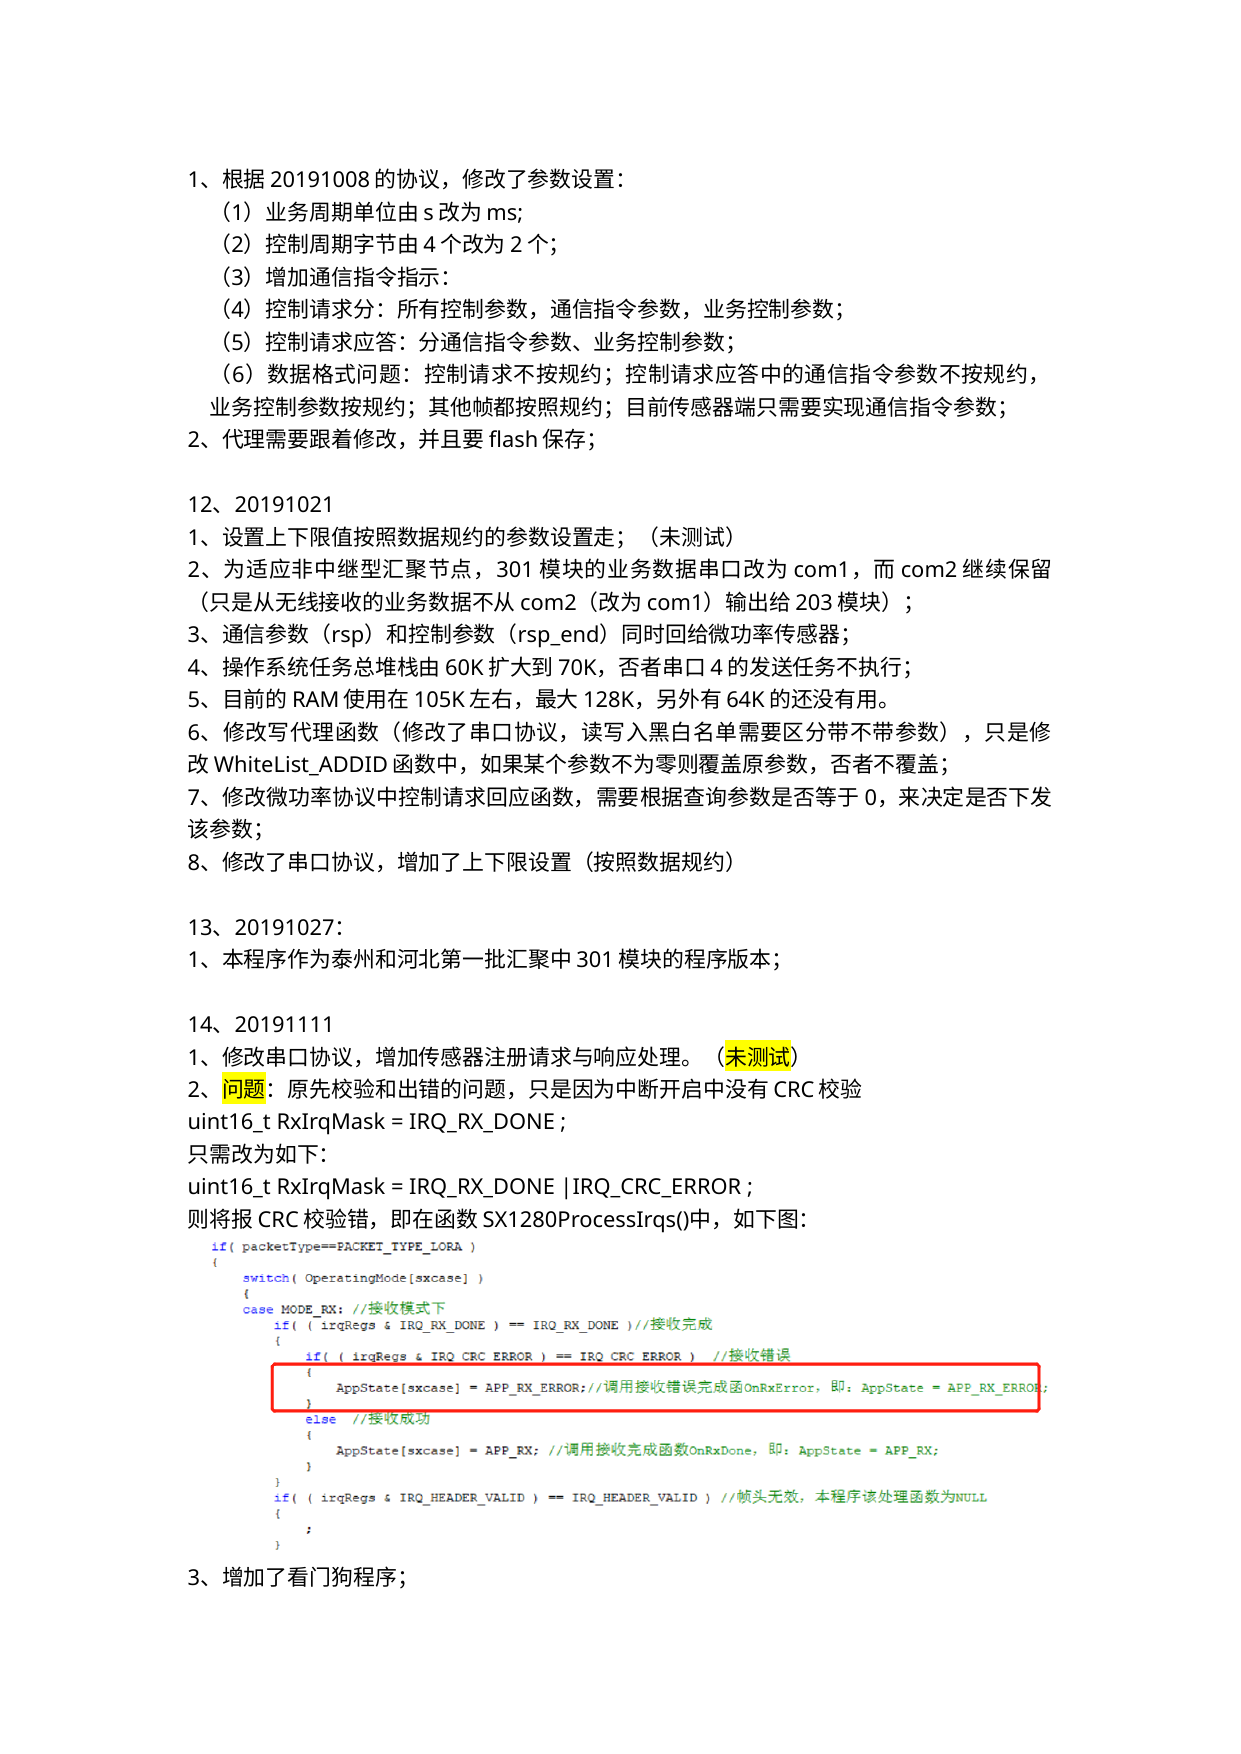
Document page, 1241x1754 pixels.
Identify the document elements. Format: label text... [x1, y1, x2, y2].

text 5、目前的RAM使用在105K左右，最大128K，另外有64K的还没有用。 [187, 682, 1053, 714]
text 14、20191111 [187, 1007, 1053, 1039]
text （5）控制请求应答：分通信指令参数、业务控制参数； [209, 324, 1053, 357]
text （4）控制请求分：所有控制参数，通信指令参数，业务控制参数； [209, 292, 1053, 324]
text uint16_t RxIrqMask = IRQ_RX_DONE |IRQ_CRC_ERROR ; [187, 1169, 1053, 1202]
text 12、20191021 [187, 487, 1053, 519]
text 只需改为如下： [187, 1137, 1053, 1169]
text 2、为适应非中继型汇聚节点，301模块的业务数据串口改为com1，而com2继续保留（只是从无线接收的业务数据不从com2（改为com1）输出给203模块）； [187, 552, 1053, 617]
text （1）业务周期单位由s改为ms; [209, 194, 1053, 227]
text 2、代理需要跟着修改，并且要flash保存； [187, 422, 1053, 454]
picture [187, 1234, 1053, 1552]
text 4、操作系统任务总堆栈由60K扩大到70K，否者串口4的发送任务不执行； [187, 649, 1053, 682]
text 3、通信参数（rsp）和控制参数（rsp_end）同时回给微功率传感器； [187, 617, 1053, 649]
text 1、设置上下限值按照数据规约的参数设置走；（未测试） [187, 519, 1053, 552]
text 1、本程序作为泰州和河北第一批汇聚中301模块的程序版本； [187, 942, 1053, 974]
text 7、修改微功率协议中控制请求回应函数，需要根据查询参数是否等于0，来决定是否下发该参数； [187, 779, 1053, 844]
text 6、修改写代理函数（修改了串口协议，读写入黑白名单需要区分带不带参数），只是修改WhiteList_ADDID函数中，如果某个参数不为零则覆盖原参数，否者不覆盖； [187, 714, 1053, 779]
text uint16_t RxIrqMask = IRQ_RX_DONE ; [187, 1104, 1053, 1137]
text 2、问题：原先校验和出错的问题，只是因为中断开启中没有CRC校验 [266, 1072, 1053, 1104]
text 则将报CRC校验错，即在函数SX1280ProcessIrqs()中，如下图： [187, 1202, 1053, 1234]
text 1、根据20191008的协议，修改了参数设置： [187, 162, 1053, 194]
text （3）增加通信指令指示： [209, 259, 1053, 292]
text 8、修改了串口协议，增加了上下限设置（按照数据规约） [187, 844, 1053, 877]
text 3、增加了看门狗程序； [187, 1559, 1053, 1592]
text 13、20191027： [187, 909, 1053, 942]
text （6）数据格式问题：控制请求不按规约；控制请求应答中的通信指令参数不按规约，业务控制参数按规约；其他帧都按照规约；目前传感器端只需要实现通信指令参数； [209, 357, 1053, 422]
text 1、修改串口协议，增加传感器注册请求与响应处理。（未测试） [187, 1039, 1053, 1072]
text （2）控制周期字节由4个改为2个； [209, 227, 1053, 259]
